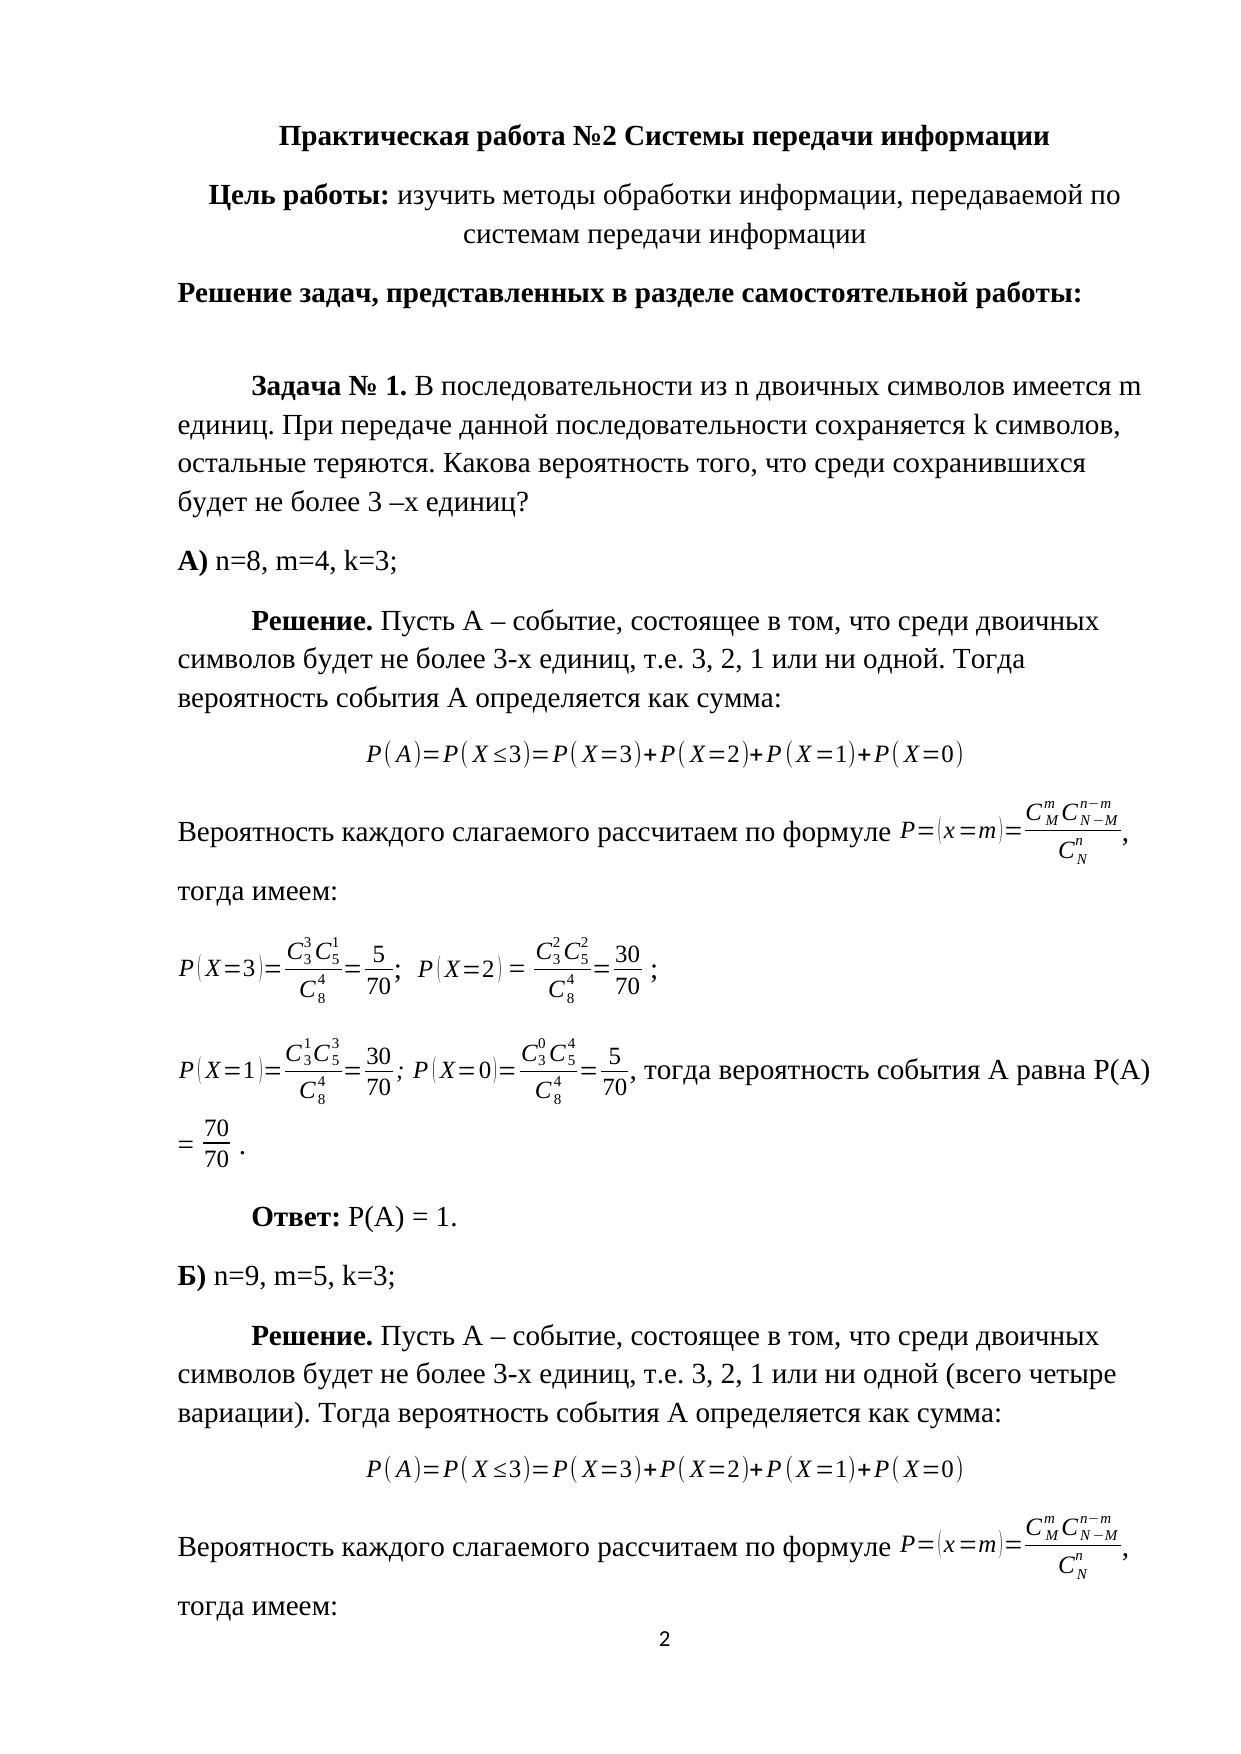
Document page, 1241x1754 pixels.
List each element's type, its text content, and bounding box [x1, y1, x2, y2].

text Цель работы: изучить методы обработки информации, передаваемой по системам передачи информации [177, 177, 1152, 249]
text Решение. Пусть А – событие, состоящее в том, что среди двоичных символов будет не более 3-х единиц, т.е. 3, 2, 1 или ни одной. Тогда вероятность события А определяется как сумма: [177, 603, 1152, 713]
text Задача № 1. В последовательности из n двоичных символов имеется m единиц. При передаче данной последовательности сохраняется k символов, остальные теряются. Какова вероятность того, что среди сохранившихся будет не более 3 –х единиц? [177, 368, 1152, 518]
text Вероятность каждого слагаемого рассчитаем по формуле , тогда имеем: [177, 1509, 1152, 1621]
text Ответ: P(A) = 1. [177, 1199, 1152, 1232]
text ; = ; [177, 932, 1152, 1008]
text Б) n=9, m=5, k=3; [177, 1258, 1152, 1292]
text Практическая работа №2 Системы передачи информации [177, 118, 1152, 152]
text , тогда вероятность события А равна P(A) = . [177, 1033, 1152, 1173]
text А) n=8, m=4, k=3; [177, 543, 1152, 577]
text Решение задач, представленных в разделе самостоятельной работы: [177, 275, 1152, 309]
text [177, 1318, 1152, 1428]
text Вероятность каждого слагаемого рассчитаем по формуле , тогда имеем: [177, 794, 1152, 906]
